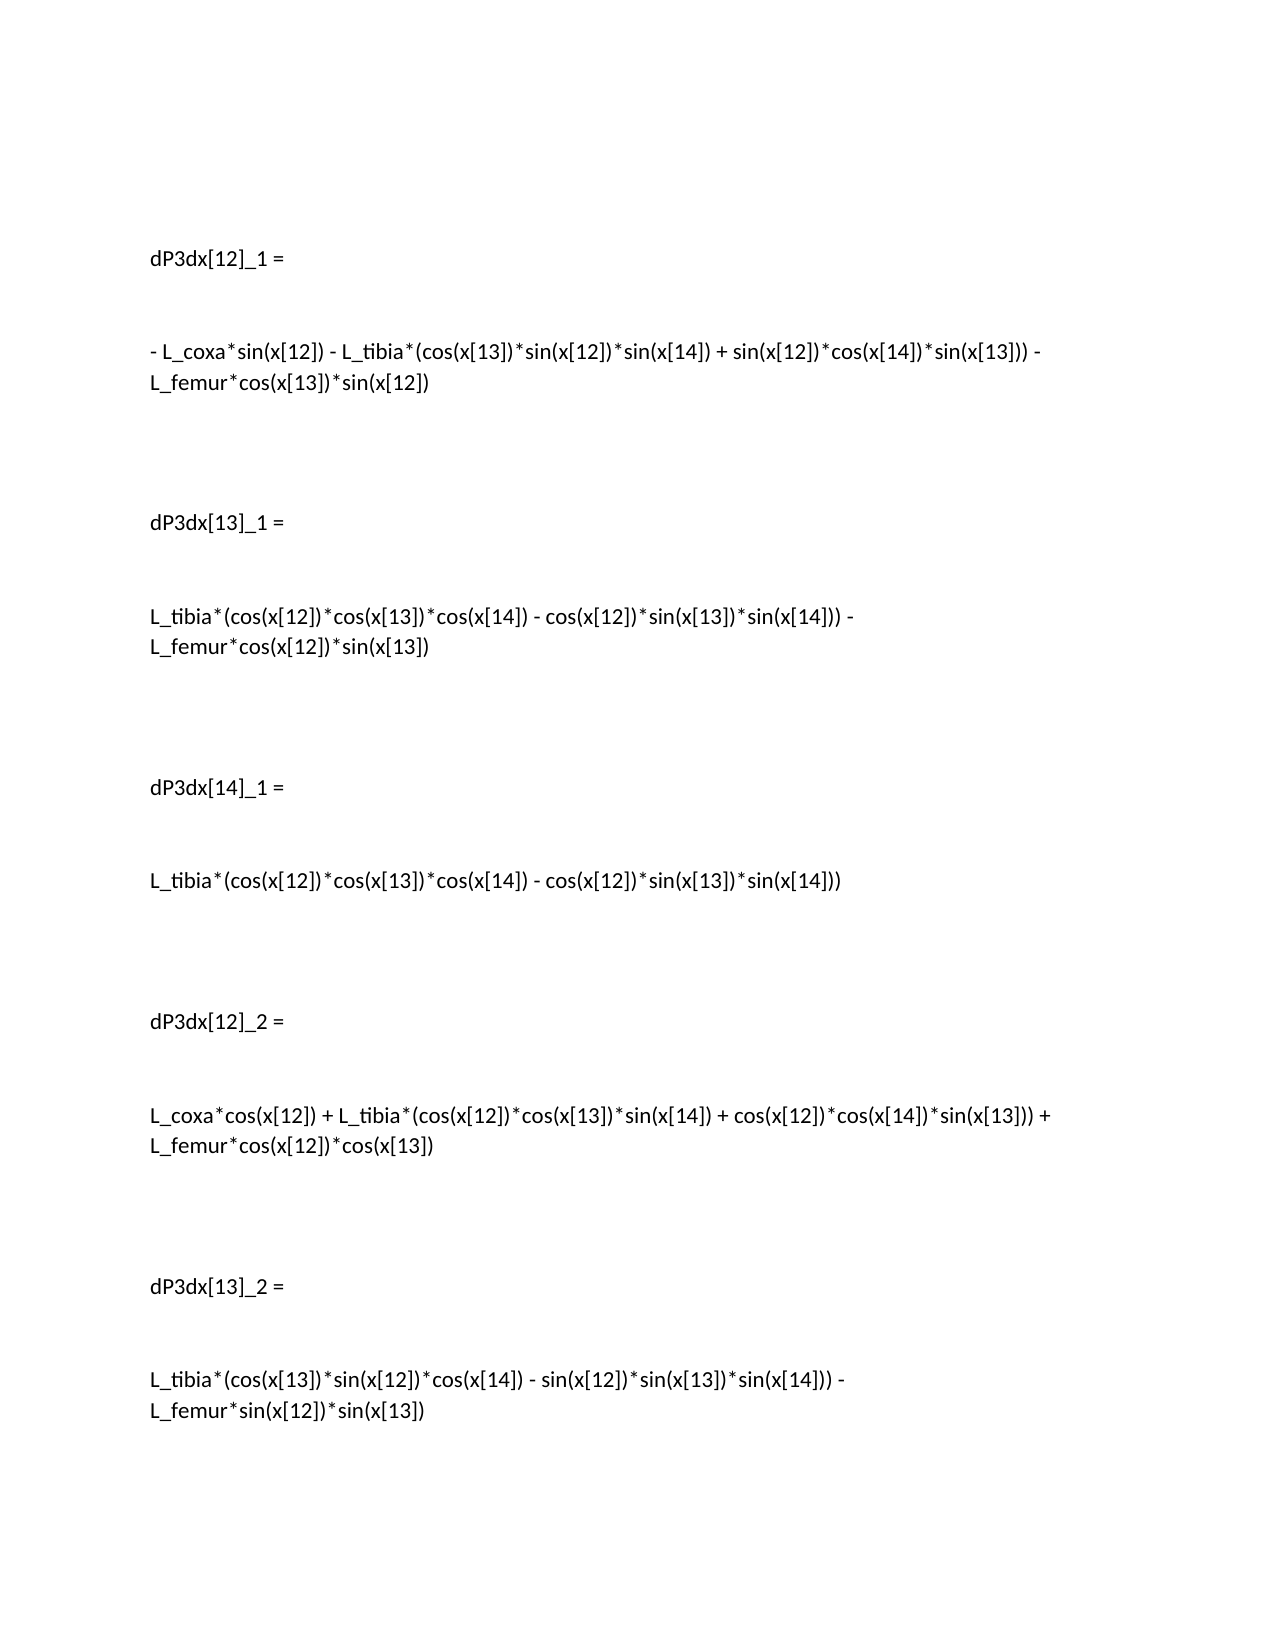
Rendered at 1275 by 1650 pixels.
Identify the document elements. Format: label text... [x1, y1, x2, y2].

text L_tibia*(cos(x[12])*cos(x[13])*cos(x[14]) - cos(x[12])*sin(x[13])*sin(x[14])) - L_femur*cos(x[12])*sin(x[13]) [150, 602, 1125, 660]
text dP3dx[12]_1 = [150, 244, 1125, 272]
text dP3dx[13]_1 = [150, 508, 1125, 536]
text L_tibia*(cos(x[12])*cos(x[13])*cos(x[14]) - cos(x[12])*sin(x[13])*sin(x[14])) [150, 867, 1125, 895]
text - L_coxa*sin(x[12]) - L_tibia*(cos(x[13])*sin(x[12])*sin(x[14]) + sin(x[12])*cos(x[14])*sin(x[13])) - L_femur*cos(x[13])*sin(x[12]) [150, 337, 1125, 396]
text dP3dx[14]_1 = [150, 773, 1125, 801]
text L_tibia*(cos(x[13])*sin(x[12])*cos(x[14]) - sin(x[12])*sin(x[13])*sin(x[14])) - L_femur*sin(x[12])*sin(x[13]) [150, 1366, 1125, 1424]
text dP3dx[12]_2 = [150, 1007, 1125, 1035]
text dP3dx[13]_2 = [150, 1272, 1125, 1300]
text L_coxa*cos(x[12]) + L_tibia*(cos(x[12])*cos(x[13])*sin(x[14]) + cos(x[12])*cos(x[14])*sin(x[13])) + L_femur*cos(x[12])*cos(x[13]) [150, 1101, 1125, 1159]
